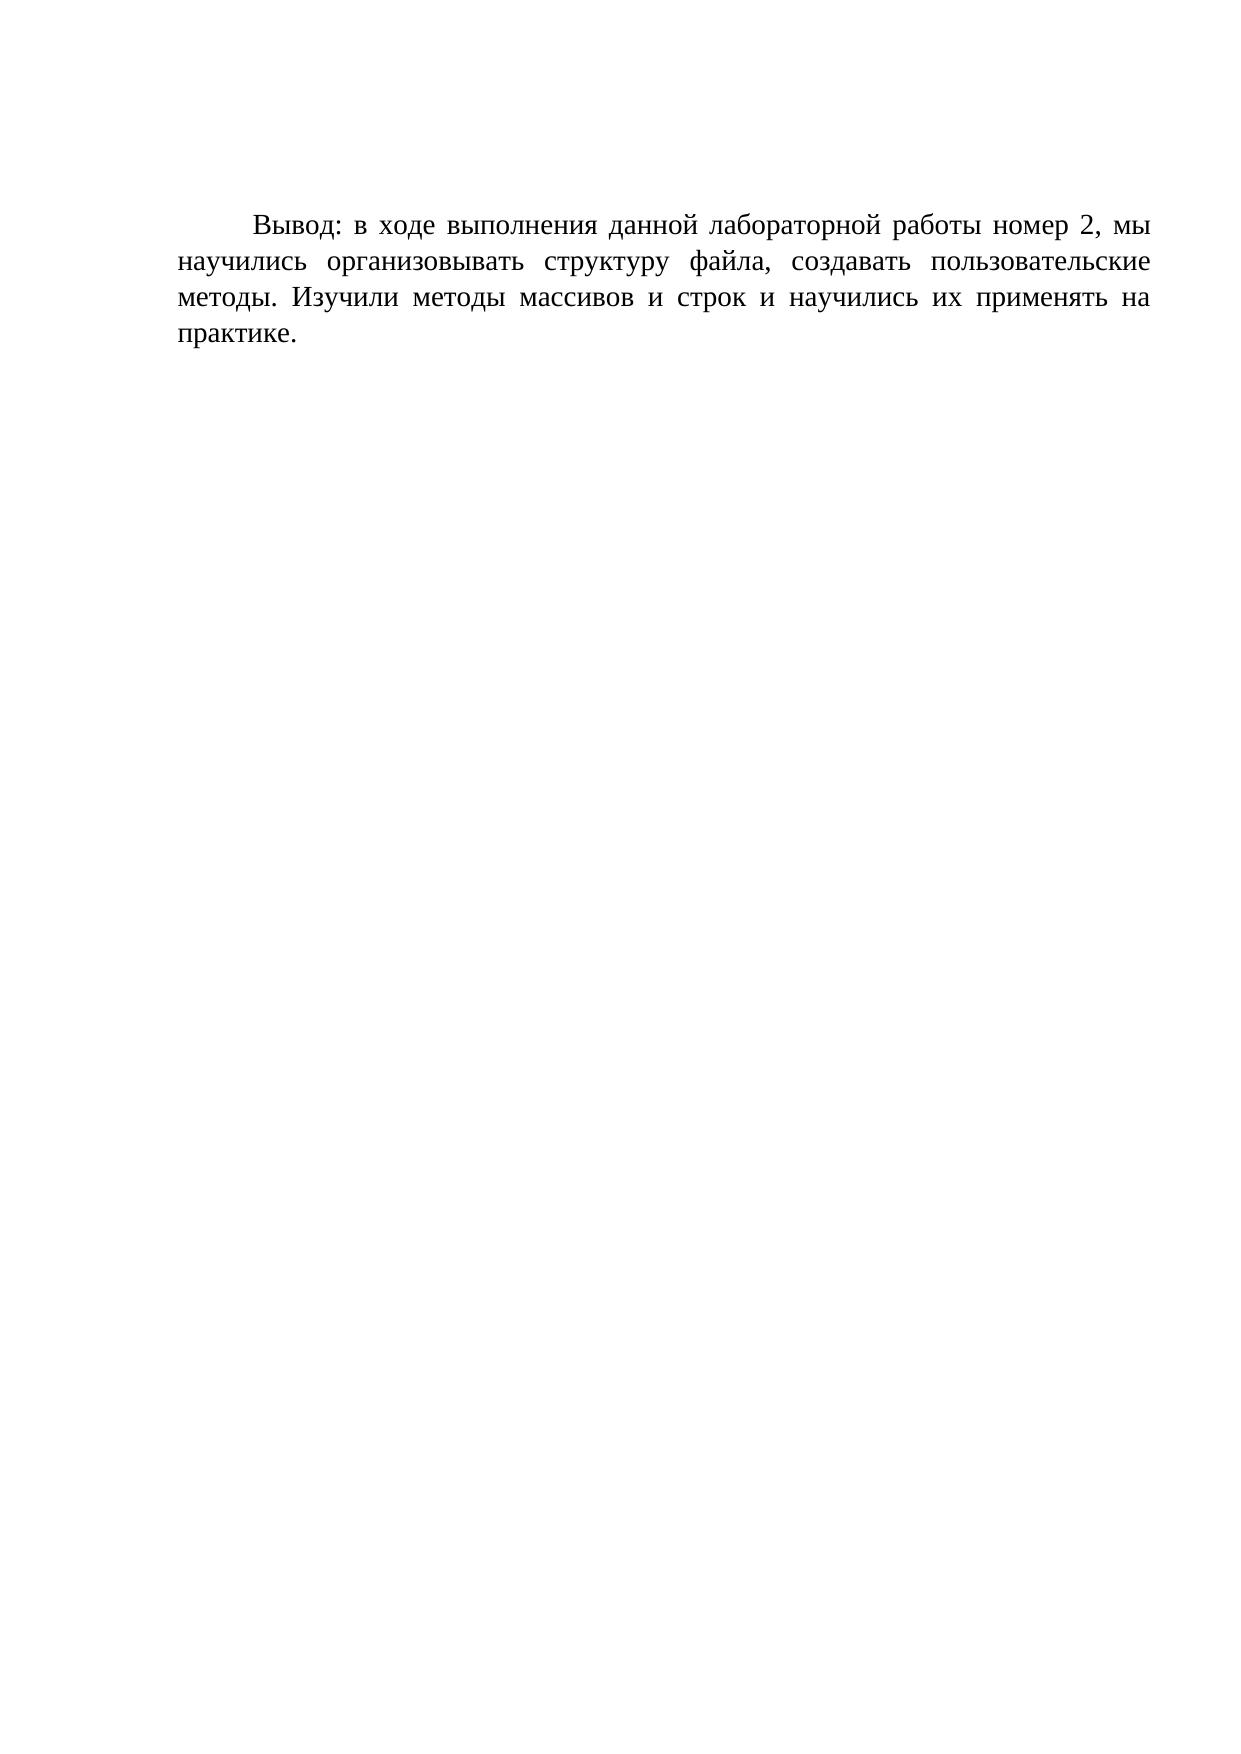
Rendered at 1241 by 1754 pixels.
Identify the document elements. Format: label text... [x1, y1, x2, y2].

text Вывод: в ходе выполнения данной лабораторной работы номер 2, мы научились организовывать структуру файла, создавать пользовательские методы. Изучили методы массивов и строк и научились их применять на практике. [177, 207, 1152, 349]
